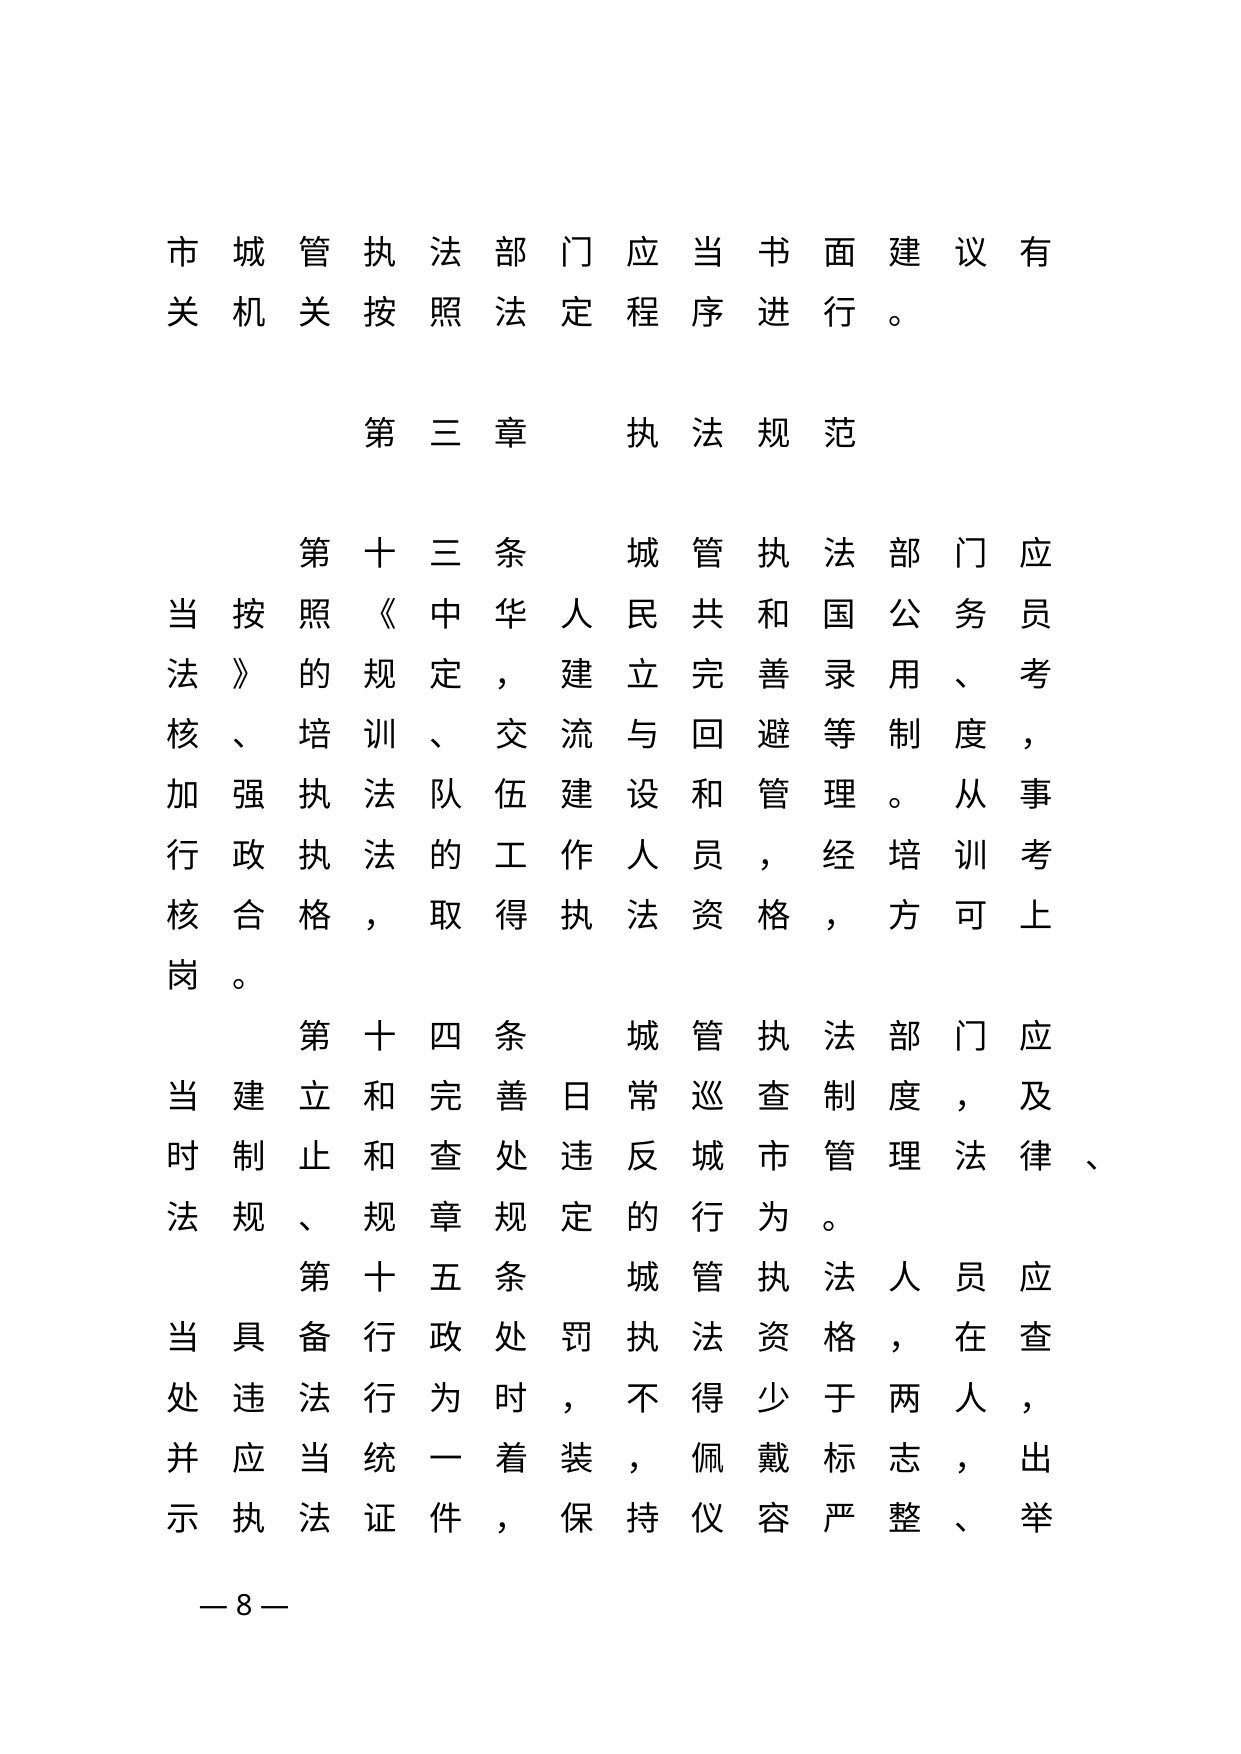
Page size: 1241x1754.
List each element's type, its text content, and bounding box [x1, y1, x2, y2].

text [167, 1245, 1085, 1546]
text 第三章 执法规范 [167, 400, 1085, 461]
text 第十三条 城管执法部门应当按照《中华人民共和国公务员法》的规定，建立完善录用、考核、培训、交流与回避等制度，加强执法队伍建设和管理。从事行政执法的工作人员，经培训考核合格，取得执法资格，方可上岗。 [167, 521, 1085, 1003]
text 第十四条 城管执法部门应当建立和完善日常巡查制度，及时制止和查处违反城市管理法律、法规、规章规定的行为。 [167, 1003, 1085, 1245]
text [167, 219, 1085, 340]
